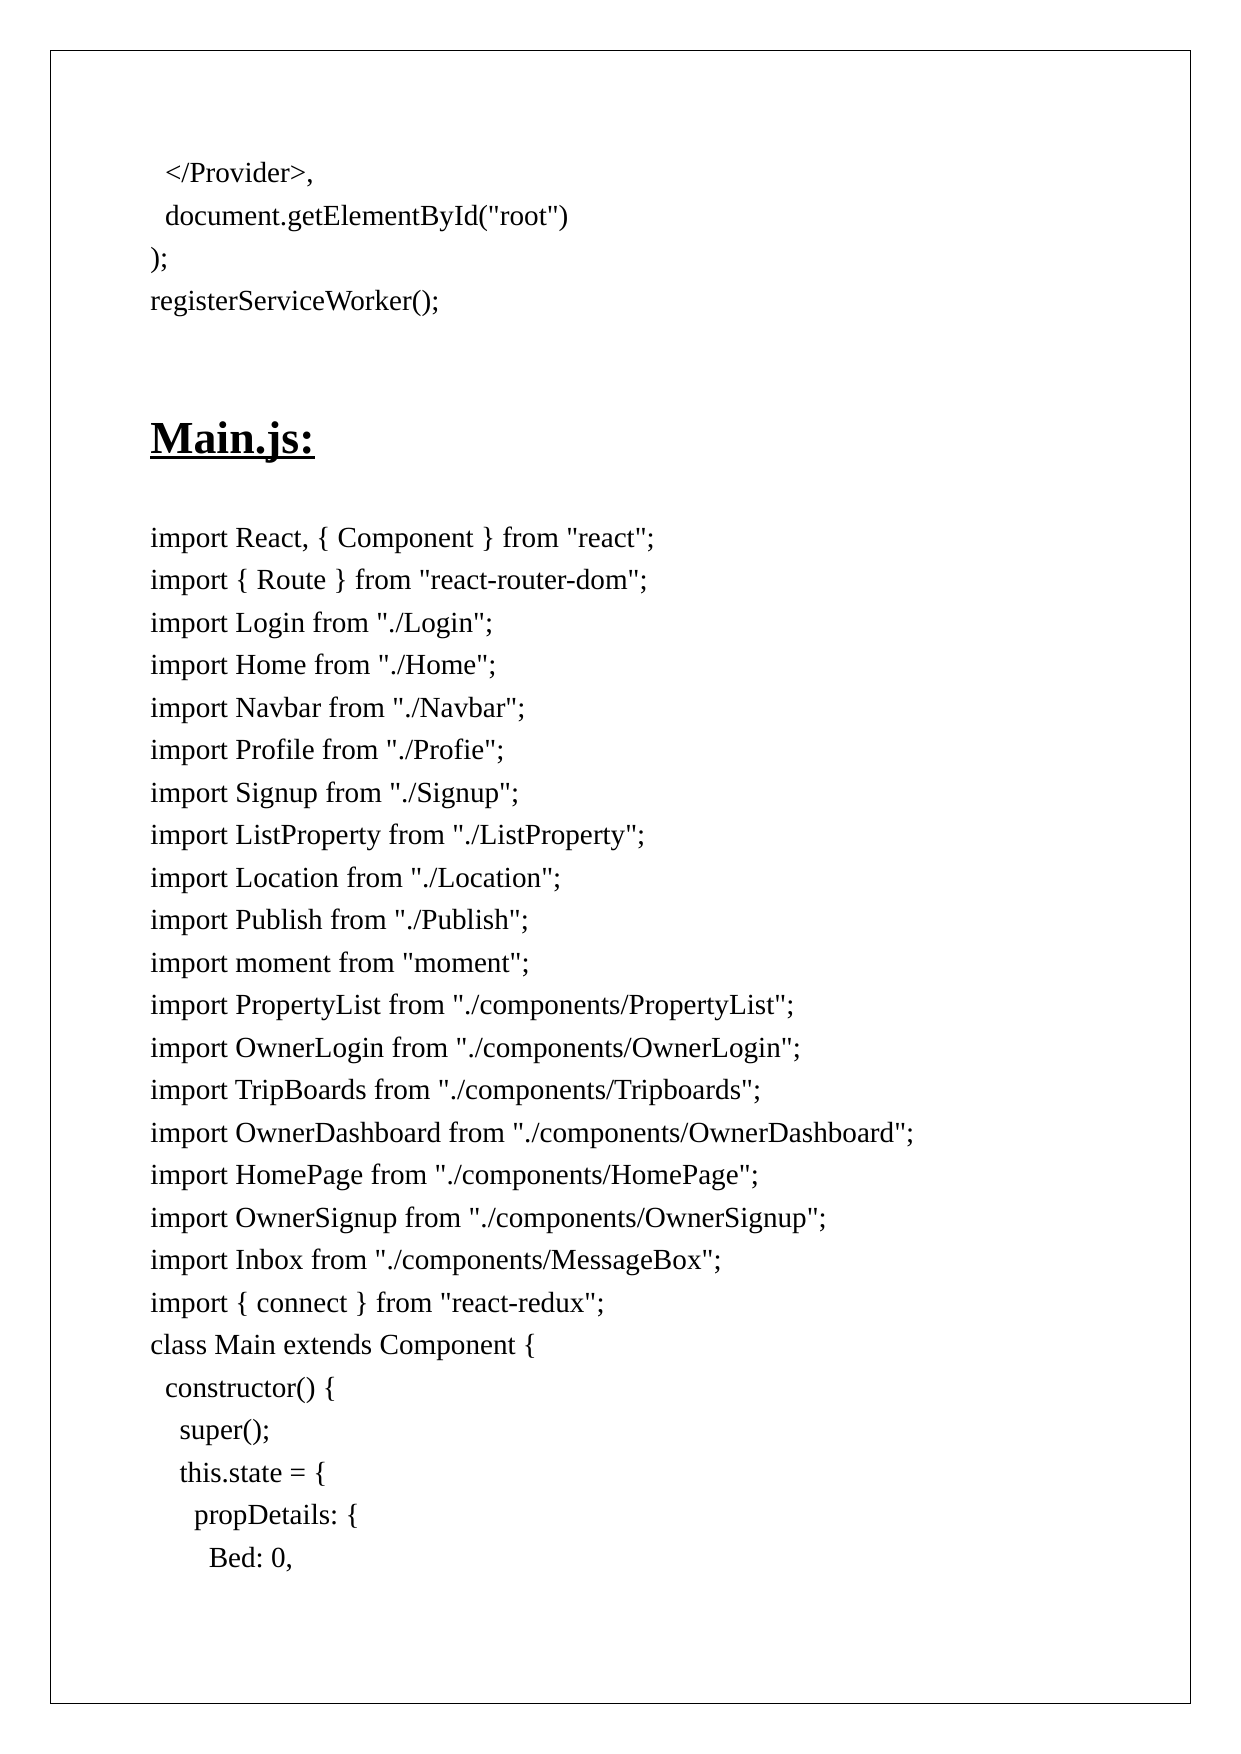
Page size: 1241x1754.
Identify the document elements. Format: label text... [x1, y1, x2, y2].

text import OwnerLogin from "./components/OwnerLogin"; [150, 1030, 1090, 1063]
text import OwnerSignup from "./components/OwnerSignup"; [150, 1200, 1090, 1233]
text Bed: 0, [150, 1540, 1090, 1573]
text import HomePage from "./components/HomePage"; [150, 1157, 1090, 1191]
text import TripBoards from "./components/Tripboards"; [150, 1072, 1090, 1106]
text import Navbar from "./Navbar"; [150, 690, 1090, 723]
text registerServiceWorker(); [150, 283, 1090, 317]
text import Login from "./Login"; [150, 605, 1090, 638]
text import React, { Component } from "react"; [150, 520, 1090, 553]
text import ListProperty from "./ListProperty"; [150, 817, 1090, 851]
text import Signup from "./Signup"; [150, 775, 1090, 808]
text propDetails: { [150, 1497, 1090, 1531]
text import Location from "./Location"; [150, 860, 1090, 893]
text Main.js: [150, 411, 1090, 463]
text ); [150, 241, 1090, 274]
text constructor() { [150, 1370, 1090, 1403]
text import { Route } from "react-router-dom"; [150, 562, 1090, 596]
text import Profile from "./Profie"; [150, 732, 1090, 766]
text </Provider>, [150, 156, 1090, 189]
text import Home from "./Home"; [150, 647, 1090, 681]
text document.getElementById("root") [150, 198, 1090, 232]
text super(); [150, 1412, 1090, 1446]
text import moment from "moment"; [150, 945, 1090, 978]
text import Publish from "./Publish"; [150, 902, 1090, 936]
text import PropertyList from "./components/PropertyList"; [150, 987, 1090, 1021]
text class Main extends Component { [150, 1327, 1090, 1361]
text import Inbox from "./components/MessageBox"; [150, 1242, 1090, 1276]
text import { connect } from "react-redux"; [150, 1285, 1090, 1318]
text this.state = { [150, 1455, 1090, 1488]
text import OwnerDashboard from "./components/OwnerDashboard"; [150, 1115, 1090, 1148]
